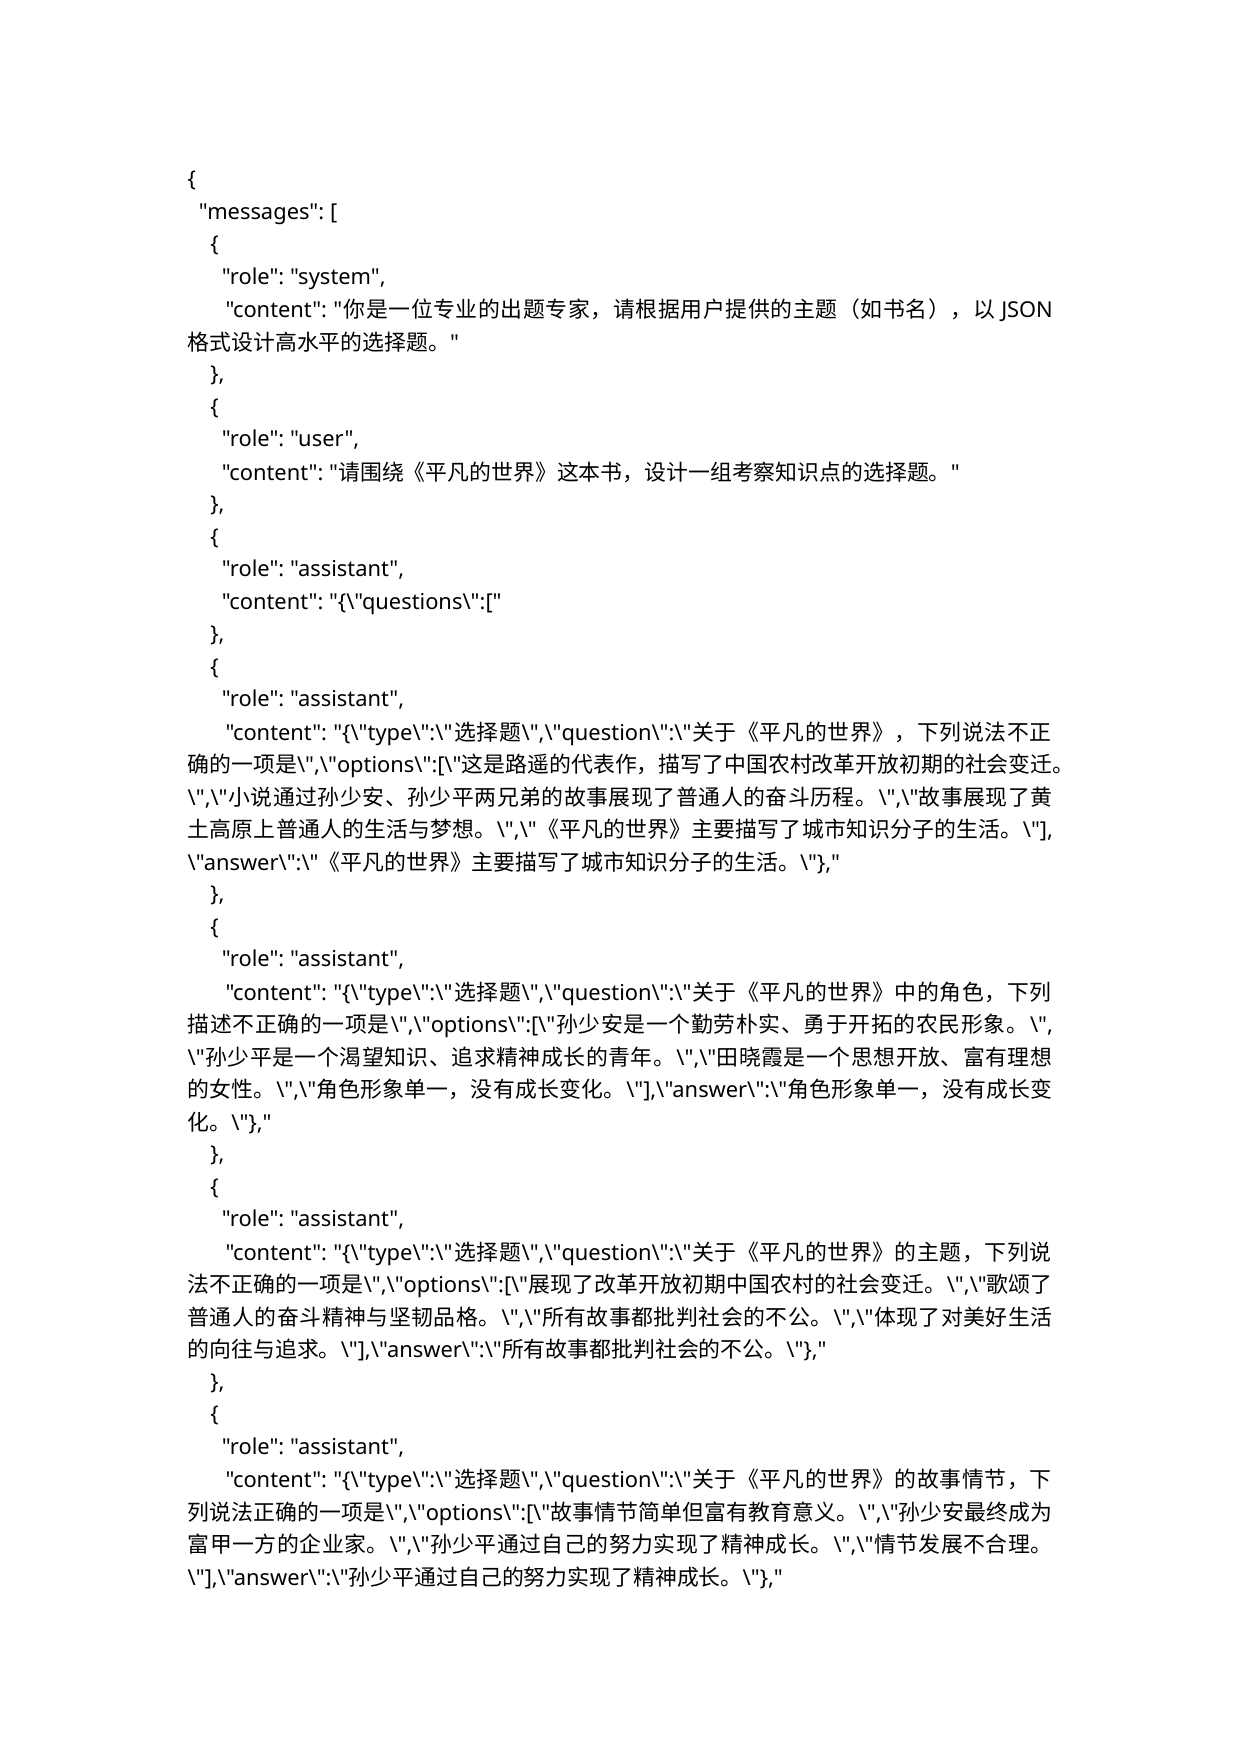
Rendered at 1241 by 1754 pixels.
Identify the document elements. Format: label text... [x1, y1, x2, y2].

text { [187, 389, 1053, 422]
text }, [187, 487, 1053, 519]
text "role": "assistant", [187, 1429, 1053, 1462]
text "role": "user", [187, 422, 1053, 454]
text "role": "assistant", [187, 682, 1053, 714]
text "role": "assistant", [187, 1202, 1053, 1234]
text }, [187, 357, 1053, 389]
text { [187, 519, 1053, 552]
text "role": "assistant", [187, 942, 1053, 974]
text { [187, 909, 1053, 942]
text "messages": [ [187, 194, 1053, 227]
text "content": "你是一位专业的出题专家，请根据用户提供的主题（如书名），以JSON格式设计高水平的选择题。" [187, 292, 1053, 357]
text "content": "请围绕《平凡的世界》这本书，设计一组考察知识点的选择题。" [187, 454, 1053, 487]
text "role": "system", [187, 259, 1053, 292]
text "content": "{\"type\":\"选择题\",\"question\":\"关于《平凡的世界》，下列说法不正确的一项是\",\"options\":[\"这是路遥的代表作，描写了中国农村改革开放初期的社会变迁。\",\"小说通过孙少安、孙少平两兄弟的故事展现了普通人的奋斗历程。\",\"故事展现了黄土高原上普通人的生活与梦想。\",\"《平凡的世界》主要描写了城市知识分子的生活。\"],\"answer\":\"《平凡的世界》主要描写了城市知识分子的生活。\"}," [187, 714, 1053, 877]
text { [187, 227, 1053, 259]
text { [187, 162, 1053, 194]
text { [187, 1169, 1053, 1202]
text "role": "assistant", [187, 552, 1053, 584]
text "content": "{\"type\":\"选择题\",\"question\":\"关于《平凡的世界》的故事情节，下列说法正确的一项是\",\"options\":[\"故事情节简单但富有教育意义。\",\"孙少安最终成为富甲一方的企业家。\",\"孙少平通过自己的努力实现了精神成长。\",\"情节发展不合理。\"],\"answer\":\"孙少平通过自己的努力实现了精神成长。\"}," [187, 1462, 1053, 1592]
text "content": "{\"type\":\"选择题\",\"question\":\"关于《平凡的世界》的主题，下列说法不正确的一项是\",\"options\":[\"展现了改革开放初期中国农村的社会变迁。\",\"歌颂了普通人的奋斗精神与坚韧品格。\",\"所有故事都批判社会的不公。\",\"体现了对美好生活的向往与追求。\"],\"answer\":\"所有故事都批判社会的不公。\"}," [187, 1234, 1053, 1364]
text { [187, 1397, 1053, 1429]
text }, [187, 1364, 1053, 1397]
text }, [187, 617, 1053, 649]
text "content": "{\"type\":\"选择题\",\"question\":\"关于《平凡的世界》中的角色，下列描述不正确的一项是\",\"options\":[\"孙少安是一个勤劳朴实、勇于开拓的农民形象。\",\"孙少平是一个渴望知识、追求精神成长的青年。\",\"田晓霞是一个思想开放、富有理想的女性。\",\"角色形象单一，没有成长变化。\"],\"answer\":\"角色形象单一，没有成长变化。\"}," [187, 974, 1053, 1137]
text }, [187, 1137, 1053, 1169]
text }, [187, 877, 1053, 909]
text "content": "{\"questions\":[" [187, 584, 1053, 617]
text { [187, 649, 1053, 682]
